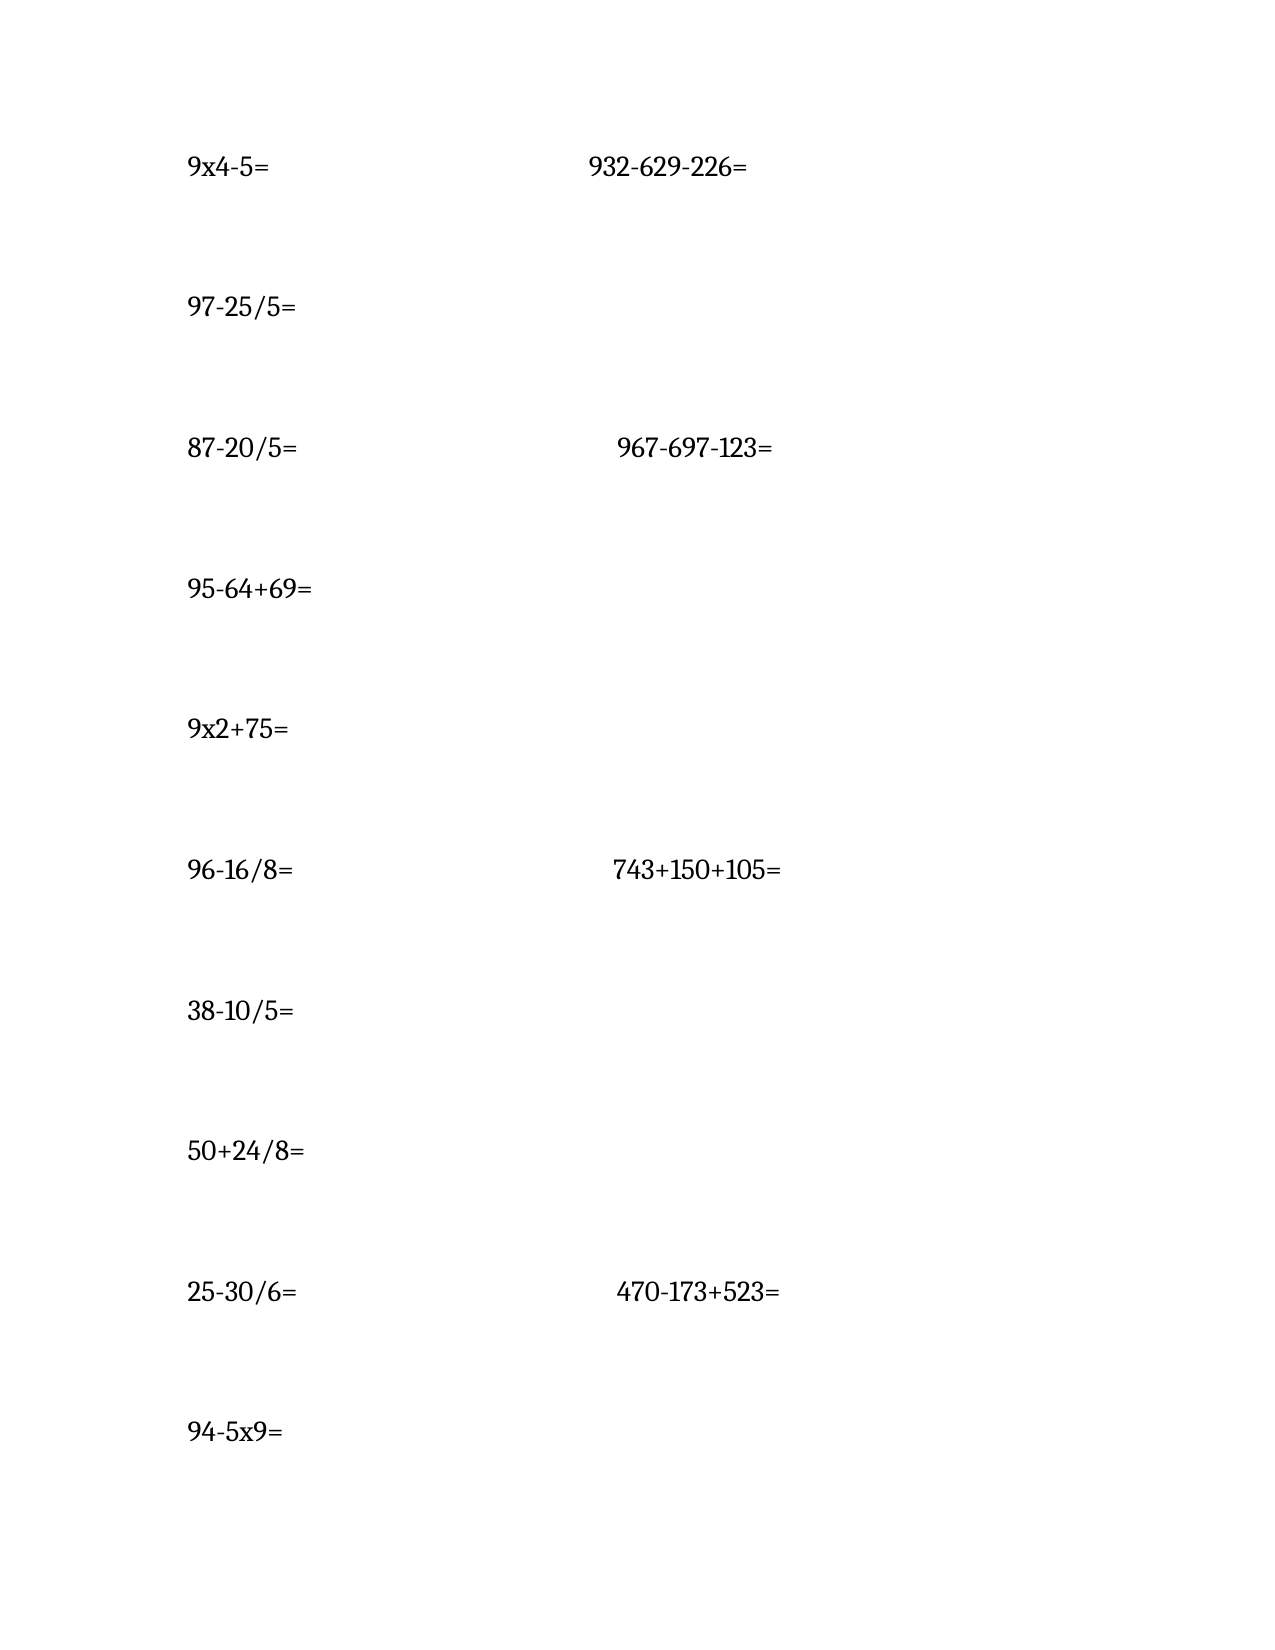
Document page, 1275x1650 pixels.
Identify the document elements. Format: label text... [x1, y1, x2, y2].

text 38-10/5= [187, 994, 1087, 1027]
text 50+24/8= [187, 1134, 1087, 1168]
text 87-20/5= 967-697-123= [187, 431, 1087, 465]
text 9x4-5= 932-629-226= [187, 150, 1087, 183]
text 96-16/8= 743+150+105= [187, 853, 1087, 887]
text 94-5x9= [187, 1416, 1087, 1449]
text 97-25/5= [187, 291, 1087, 324]
text 25-30/6= 470-173+523= [187, 1275, 1087, 1308]
text 9x2+75= [187, 712, 1087, 746]
text 95-64+69= [187, 572, 1087, 605]
